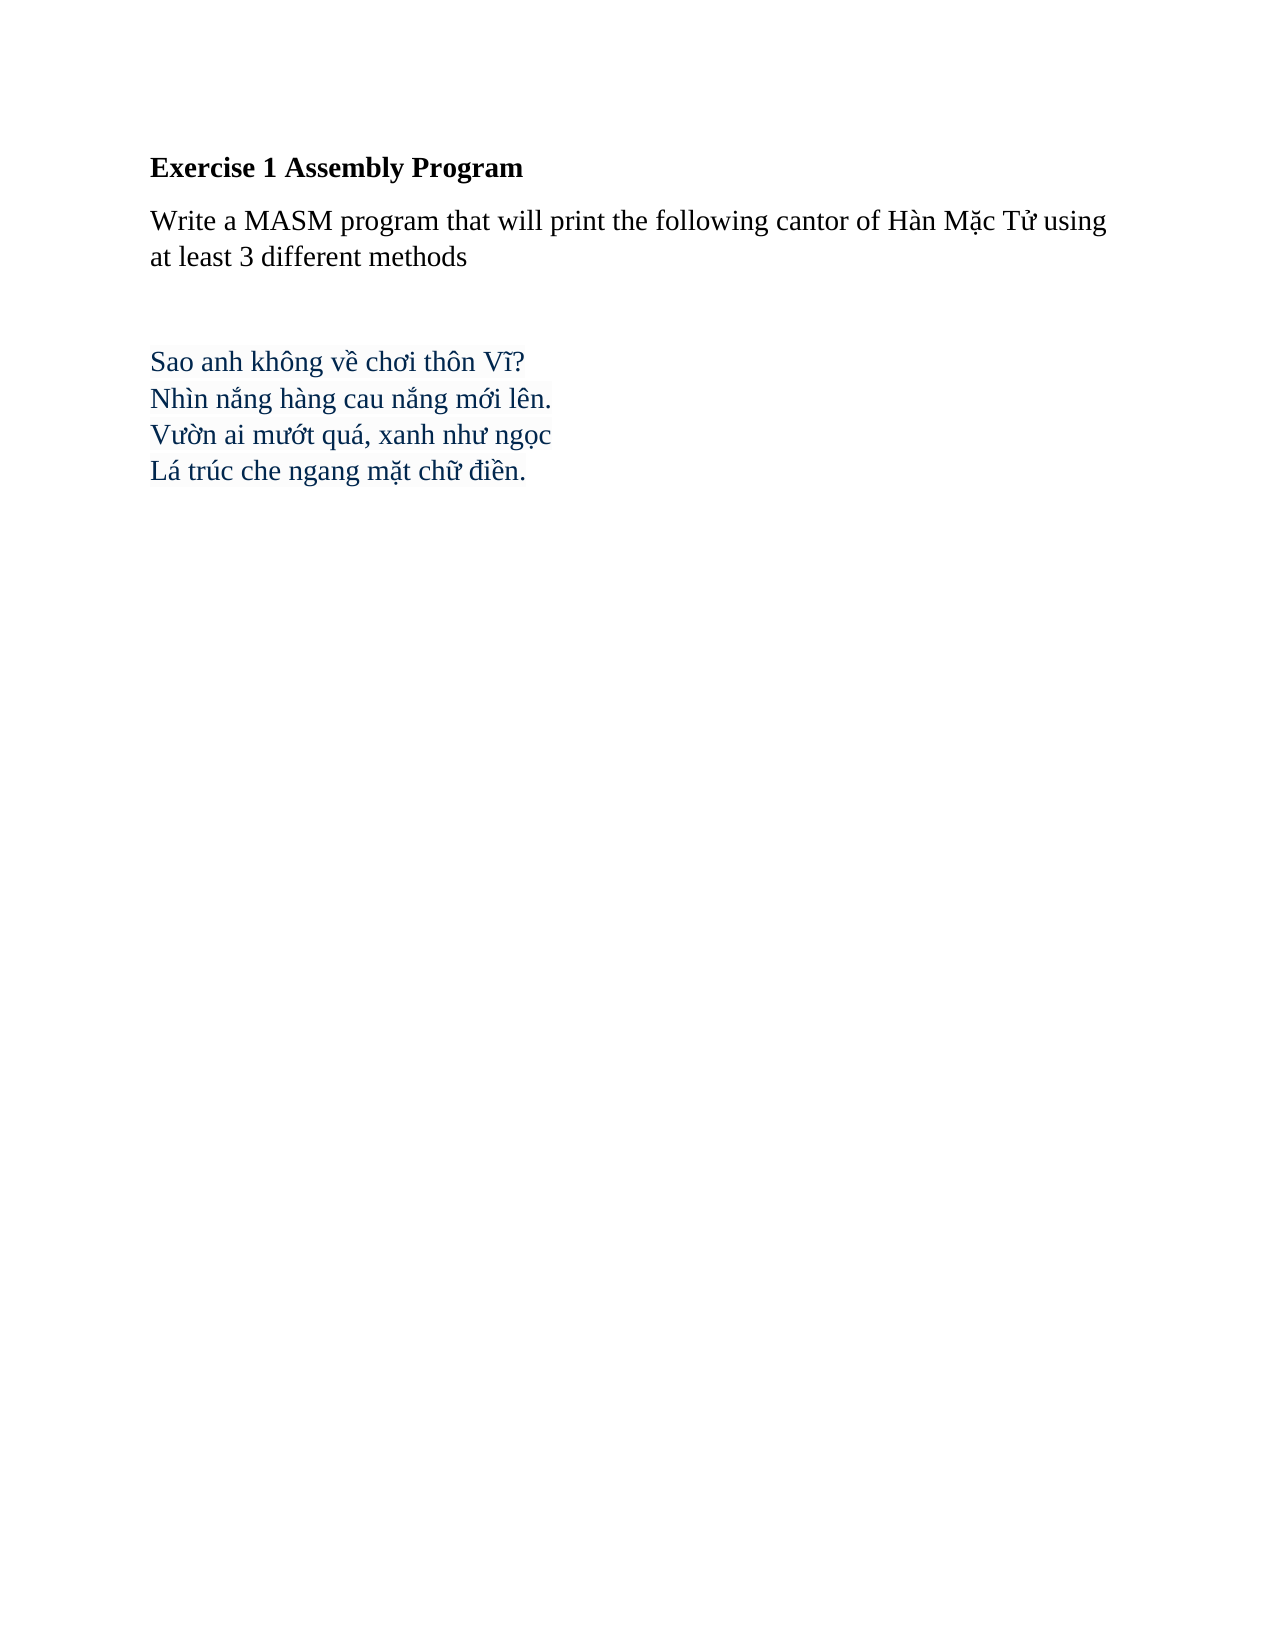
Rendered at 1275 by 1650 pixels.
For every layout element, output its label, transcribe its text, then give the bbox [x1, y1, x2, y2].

text Exercise 1 Assembly Program [150, 150, 1125, 183]
text Write a MASM program that will print the following cantor of Hàn Mặc Tử using at least 3 different methods [150, 203, 1125, 272]
text Sao anh không về chơi thôn Vĩ? Nhìn nắng hàng cau nắng mới lên. Vườn ai mướt quá, xanh như ngọc Lá trúc che ngang mặt chữ điền. [150, 344, 1125, 487]
